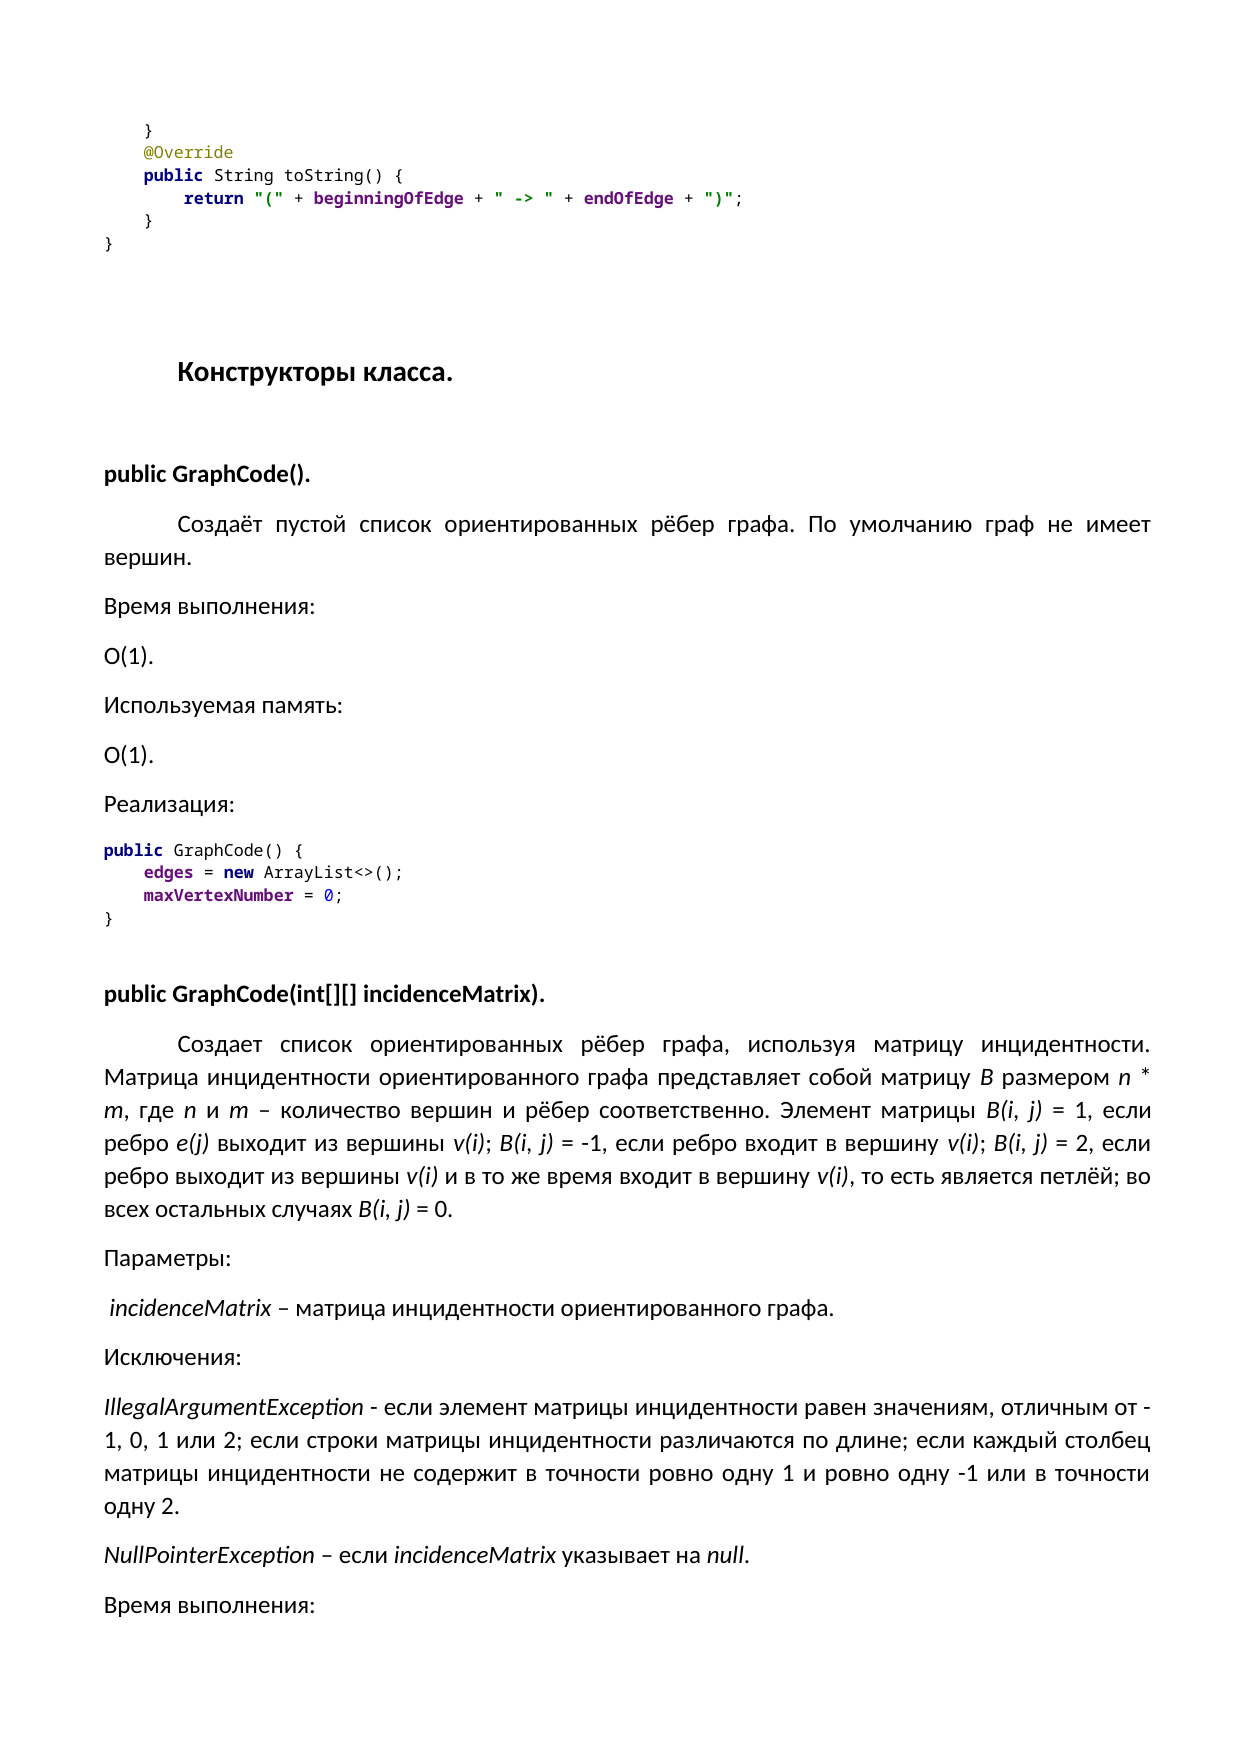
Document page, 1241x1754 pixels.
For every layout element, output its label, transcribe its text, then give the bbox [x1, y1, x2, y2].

text IllegalArgumentException - если элемент матрицы инцидентности равен значениям, отличным от -1, 0, 1 или 2; если строки матрицы инцидентности различаются по длине; если каждый столбец матрицы инцидентности не содержит в точности ровно одну 1 и ровно одну -1 или в точности одну 2. [103, 1391, 1152, 1520]
text O(1). [103, 739, 1152, 769]
text Используемая память: [103, 689, 1152, 720]
text public GraphCode(int[][] incidenceMatrix). [103, 979, 1152, 1009]
text Время выполнения: [103, 590, 1152, 621]
text Время выполнения: [103, 1589, 1152, 1619]
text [103, 118, 1152, 254]
text Создает список ориентированных рёбер графа, используя матрицу инцидентности. Матрица инцидентности ориентированного графа представляет собой матрицу B размером n * m, где n и m – количество вершин и рёбер соответственно. Элемент матрицы B(i, j) = 1, если ребро e(j) выходит из вершины v(i); B(i, j) = -1, если ребро входит в вершину v(i); B(i, j) = 2, если ребро выходит из вершины v(i) и в то же время входит в вершину v(i), то есть является петлёй; во всех остальных случаях B(i, j) = 0. [103, 1028, 1152, 1223]
text Исключения: [103, 1342, 1152, 1372]
text Реализация: [103, 789, 1152, 819]
text Конструкторы класса. [103, 353, 1152, 389]
text public GraphCode() { edges = new ArrayList<>(); maxVertexNumber = 0; } [103, 838, 1152, 929]
text NullPointerException – если incidenceMatrix указывает на null. [103, 1539, 1152, 1570]
text incidenceMatrix – матрица инцидентности ориентированного графа. [103, 1292, 1152, 1322]
text Создаёт пустой список ориентированных рёбер графа. По умолчанию граф не имеет вершин. [103, 508, 1152, 571]
text O(1). [103, 640, 1152, 670]
text Параметры: [103, 1242, 1152, 1273]
text public GraphCode(). [103, 458, 1152, 489]
